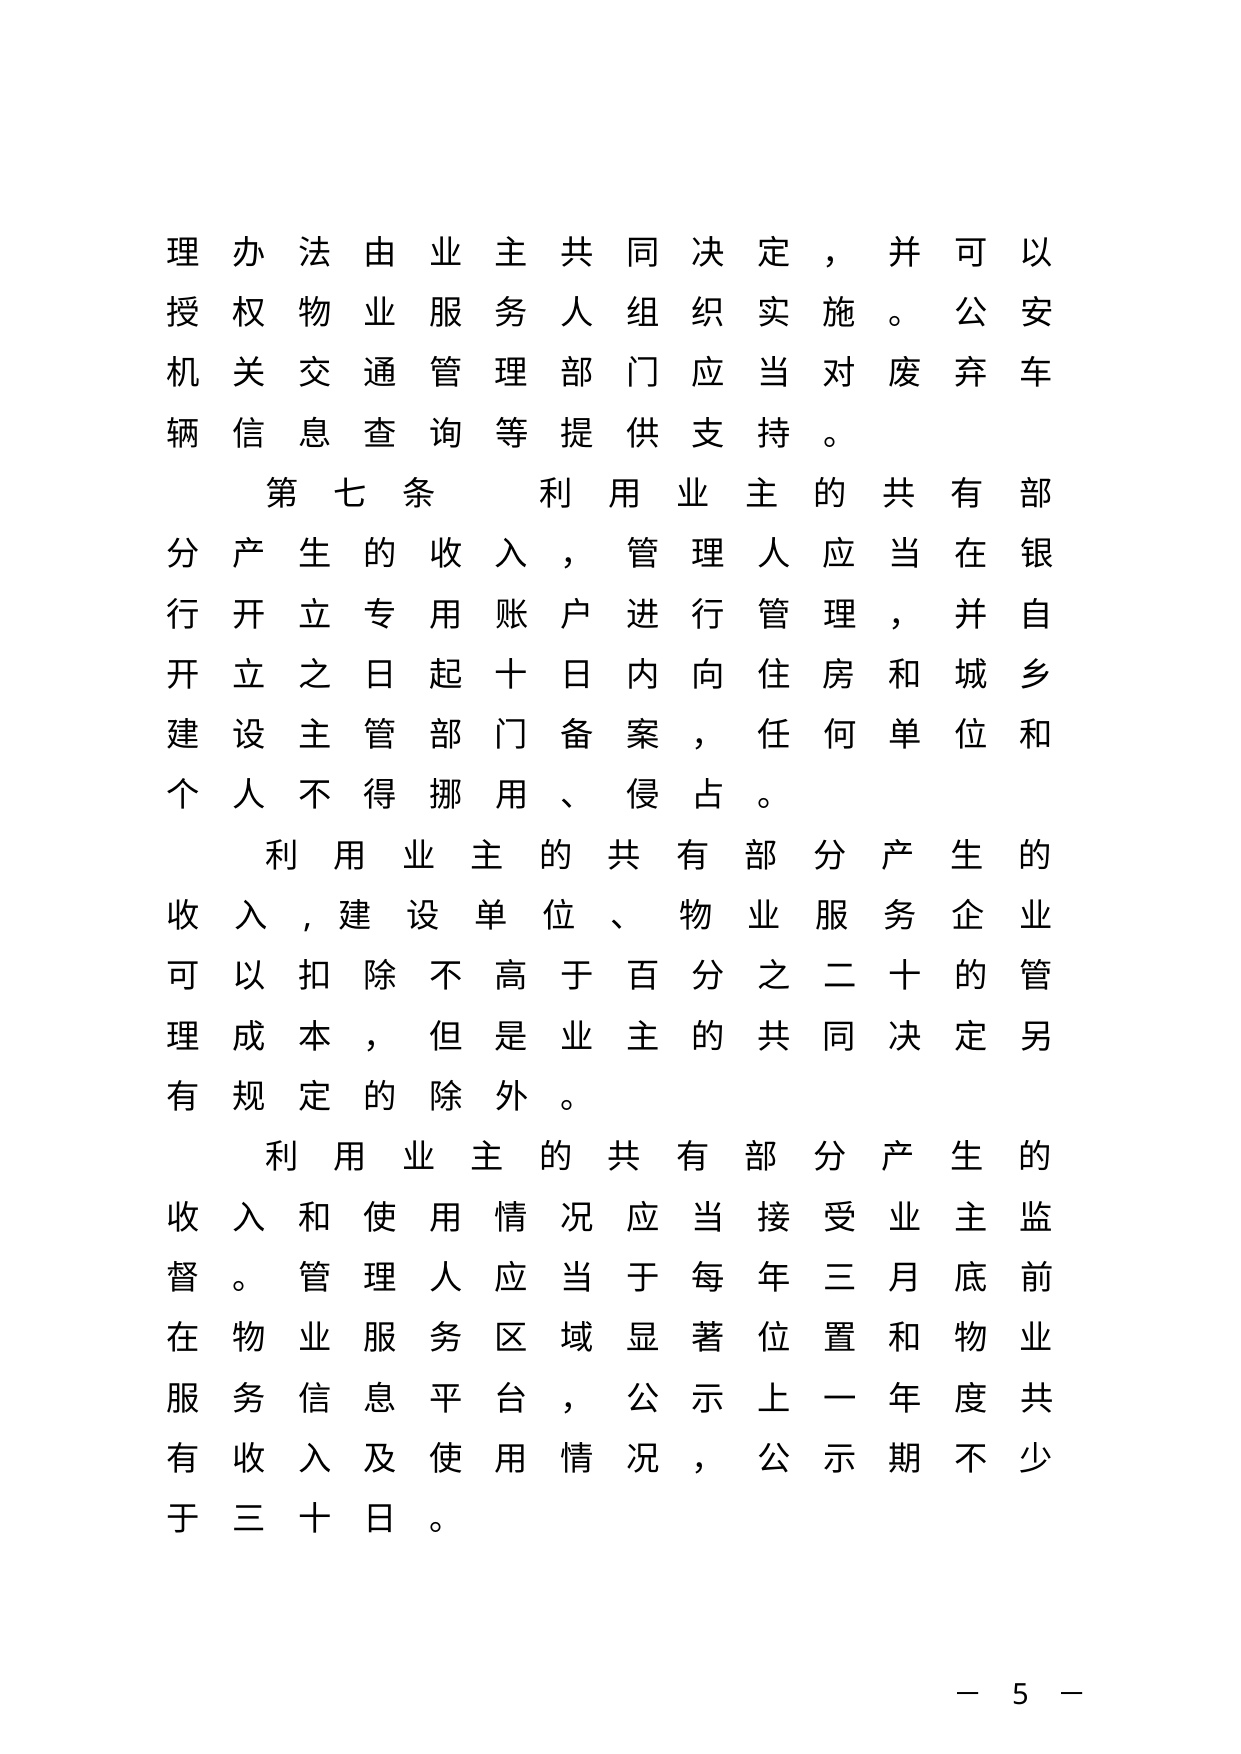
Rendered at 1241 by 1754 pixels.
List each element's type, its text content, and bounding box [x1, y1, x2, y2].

text 利用业主的共有部分产生的收入,建设单位、物业服务企业可以扣除不高于百分之二十的管理成本，但是业主的共同决定另有规定的除外。 [167, 822, 1085, 1124]
text 利用业主的共有部分产生的收入和使用情况应当接受业主监督。管理人应当于每年三月底前在物业服务区域显著位置和物业服务信息平台，公示上一年度共有收入及使用情况，公示期不少于三十日。 [167, 1124, 1085, 1546]
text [167, 219, 1085, 461]
text 第七条 利用业主的共有部分产生的收入，管理人应当在银行开立专用账户进行管理，并自开立之日起十日内向住房和城乡建设主管部门备案，任何单位和个人不得挪用、侵占。 [167, 461, 1085, 822]
